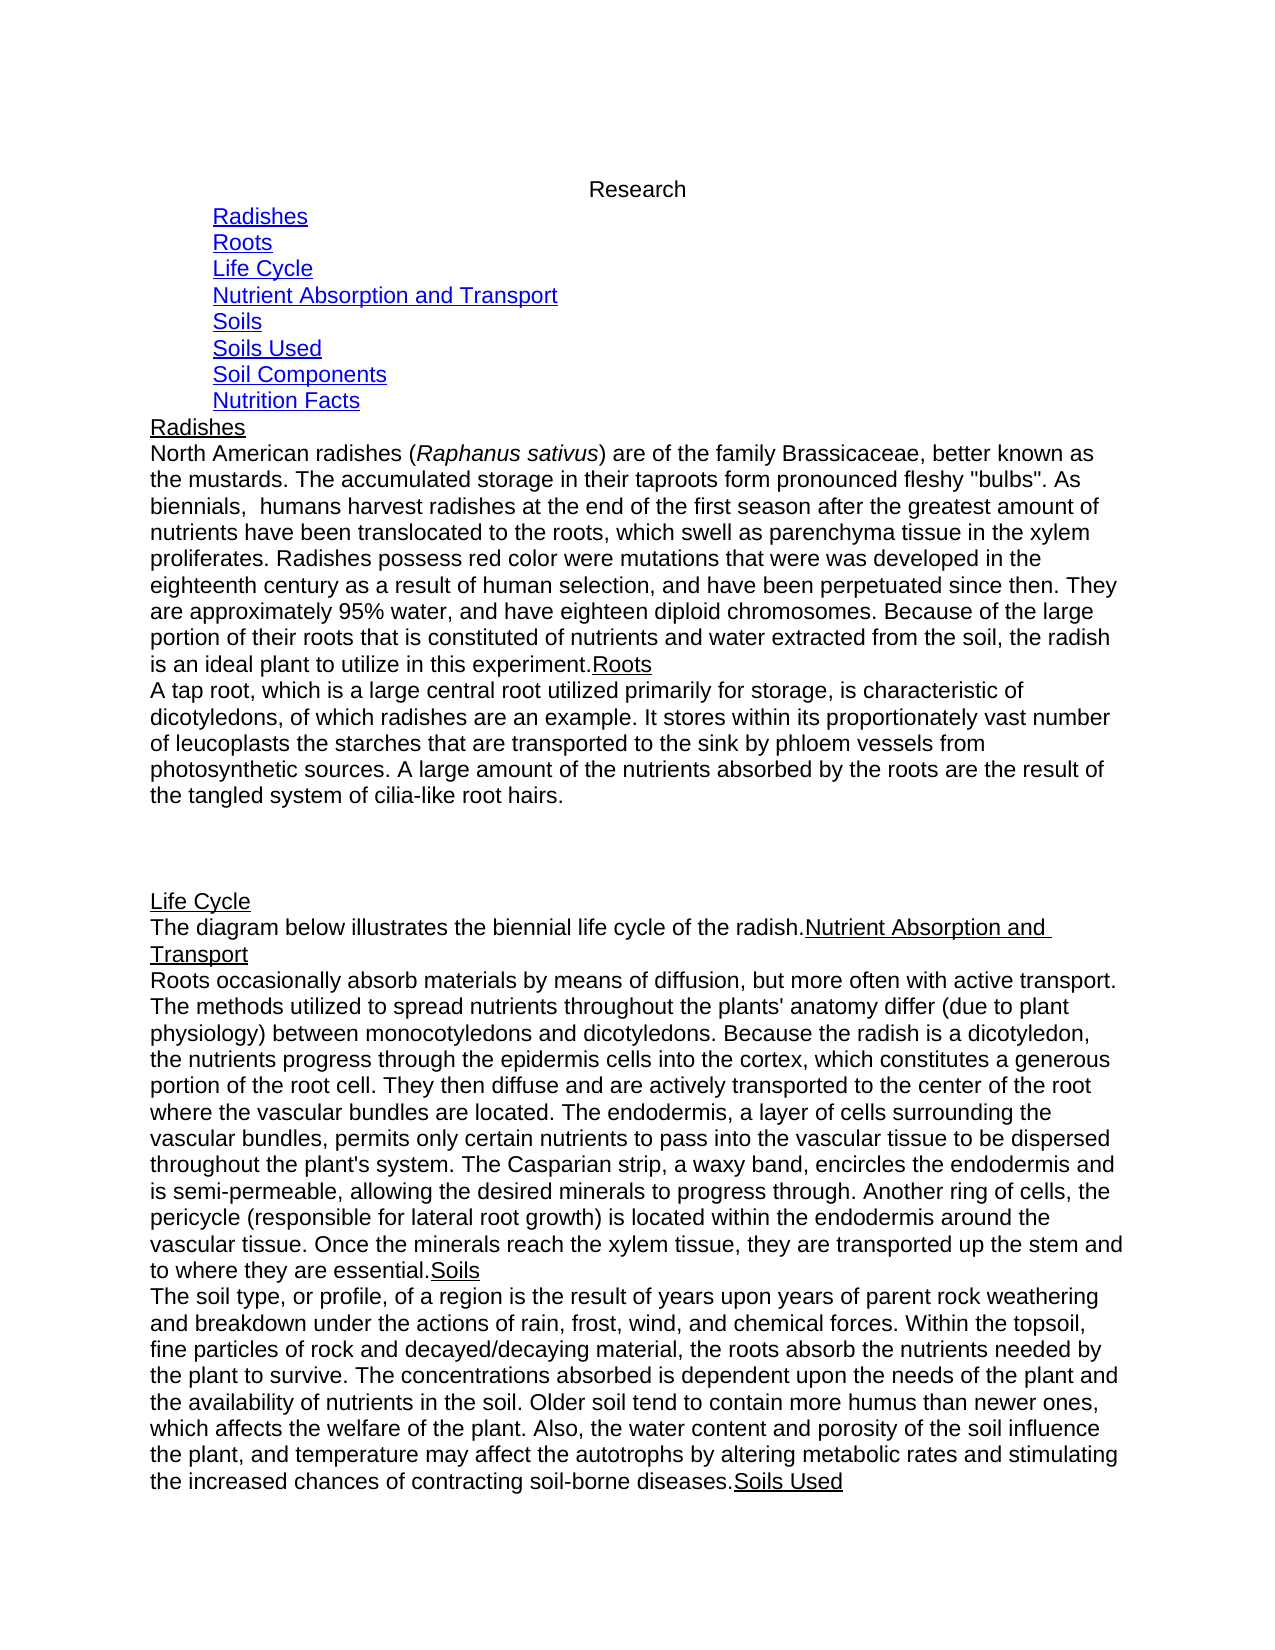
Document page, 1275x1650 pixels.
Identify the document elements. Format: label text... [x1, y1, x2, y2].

text Research [150, 176, 1125, 203]
text Radishes Roots Life Cycle Nutrient Absorption and Transport Soils Soils Used Soil Components Nutrition Facts [212, 203, 1125, 413]
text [150, 413, 1125, 1494]
